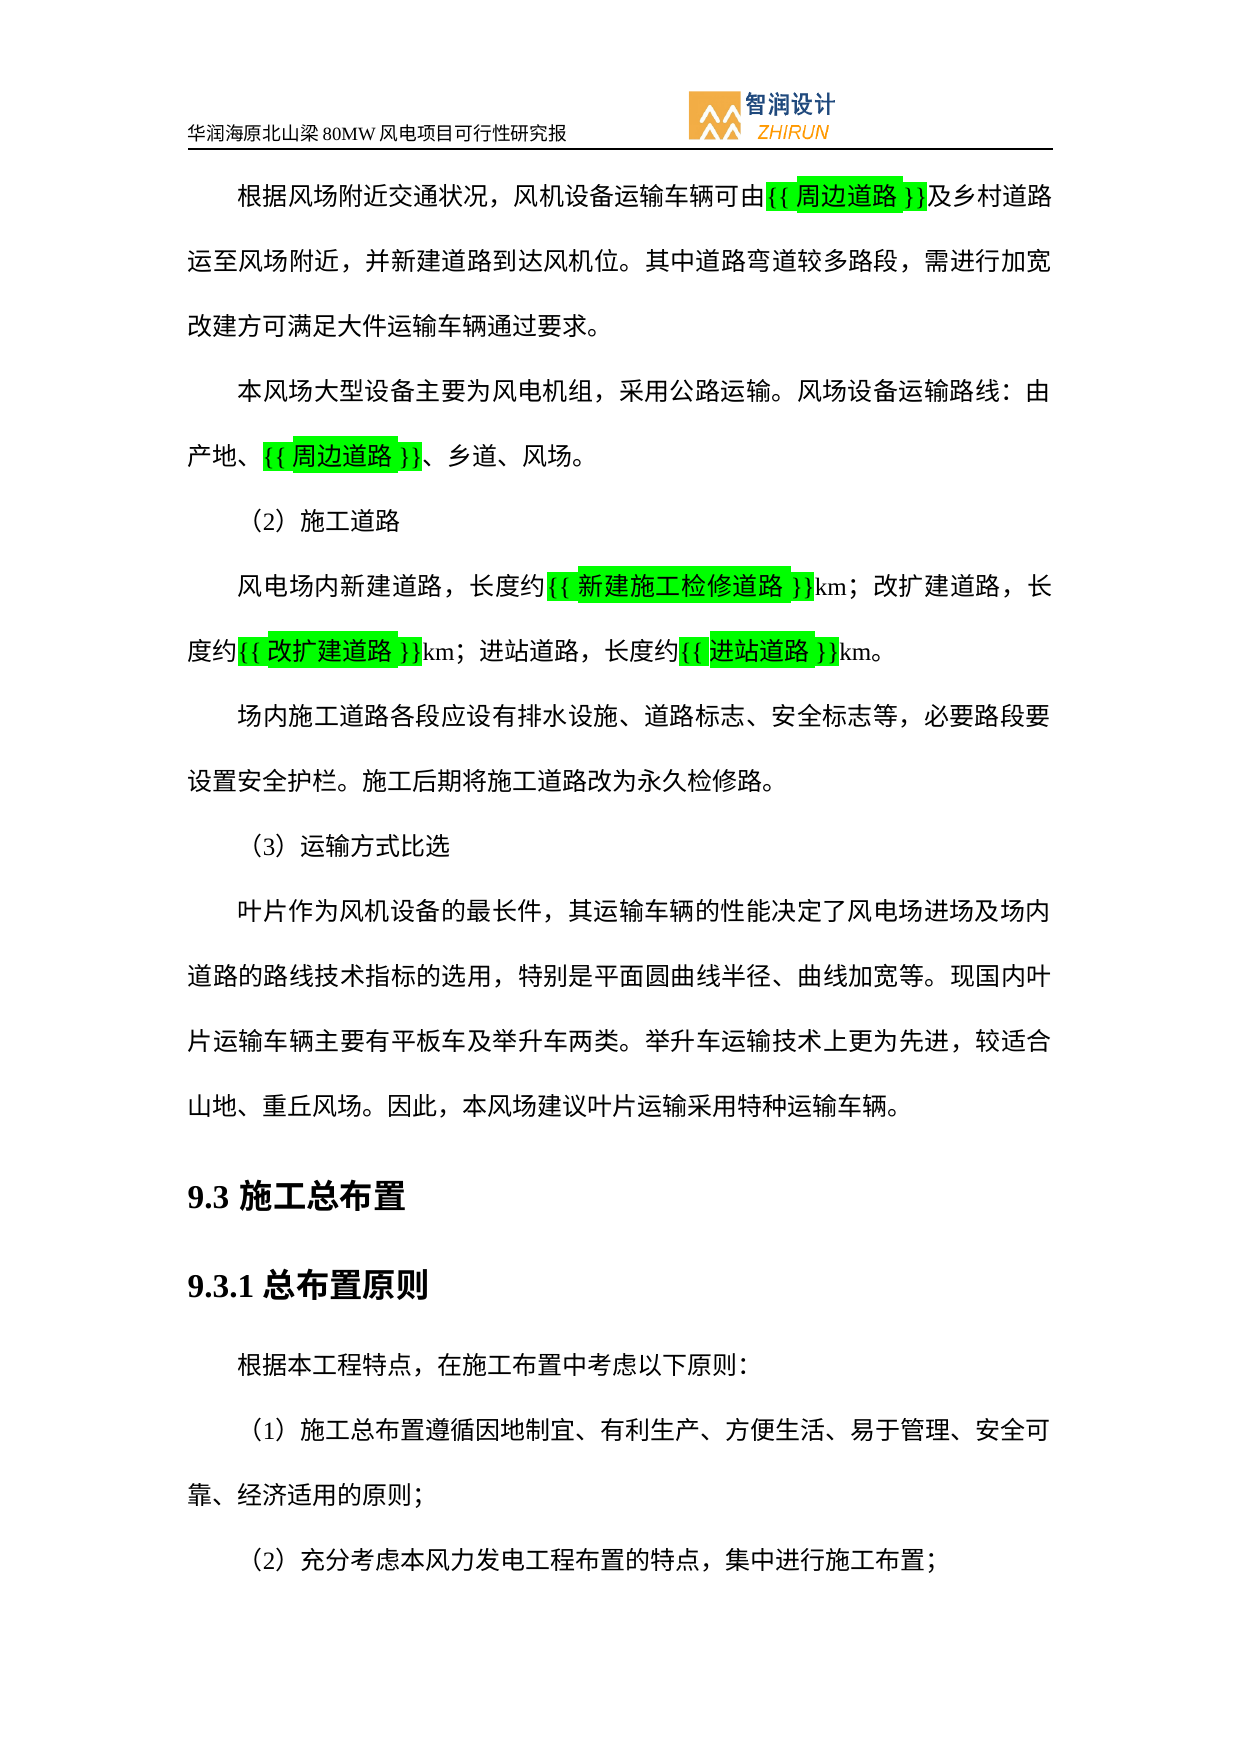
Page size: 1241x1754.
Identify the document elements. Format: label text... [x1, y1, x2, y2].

text 场内施工道路各段应设有排水设施、道路标志、安全标志等，必要路段要设置安全护栏。施工后期将施工道路改为永久检修路。 [187, 682, 1053, 812]
text 9.3.1 总布置原则 [187, 1250, 1053, 1315]
text 叶片作为风机设备的最长件，其运输车辆的性能决定了风电场进场及场内道路的路线技术指标的选用，特别是平面圆曲线半径、曲线加宽等。现国内叶片运输车辆主要有平板车及举升车两类。举升车运输技术上更为先进，较适合山地、重丘风场。因此，本风场建议叶片运输采用特种运输车辆。 [187, 877, 1053, 1137]
text 9.3 施工总布置 [187, 1169, 1053, 1218]
text （1）施工总布置遵循因地制宜、有利生产、方便生活、易于管理、安全可靠、经济适用的原则； [187, 1396, 1053, 1526]
text 本风场大型设备主要为风电机组，采用公路运输。风场设备运输路线：由产地、{{ 周边道路 }}、乡道、风场。 [187, 357, 1053, 487]
text （2）施工道路 [187, 487, 1053, 552]
picture [688, 88, 836, 141]
text 根据本工程特点，在施工布置中考虑以下原则： [187, 1331, 1053, 1396]
text 风电场内新建道路，长度约{{ 新建施工检修道路 }}km；改扩建道路，长度约{{ 改扩建道路 }}km；进站道路，长度约{{ 进站道路 }}km。 [187, 552, 1053, 682]
text 根据风场附近交通状况，风机设备运输车辆可由{{ 周边道路 }}及乡村道路运至风场附近，并新建道路到达风机位。其中道路弯道较多路段，需进行加宽改建方可满足大件运输车辆通过要求。 [187, 162, 1053, 357]
text （3）运输方式比选 [187, 812, 1053, 877]
text （2）充分考虑本风力发电工程布置的特点，集中进行施工布置； [187, 1526, 1053, 1591]
